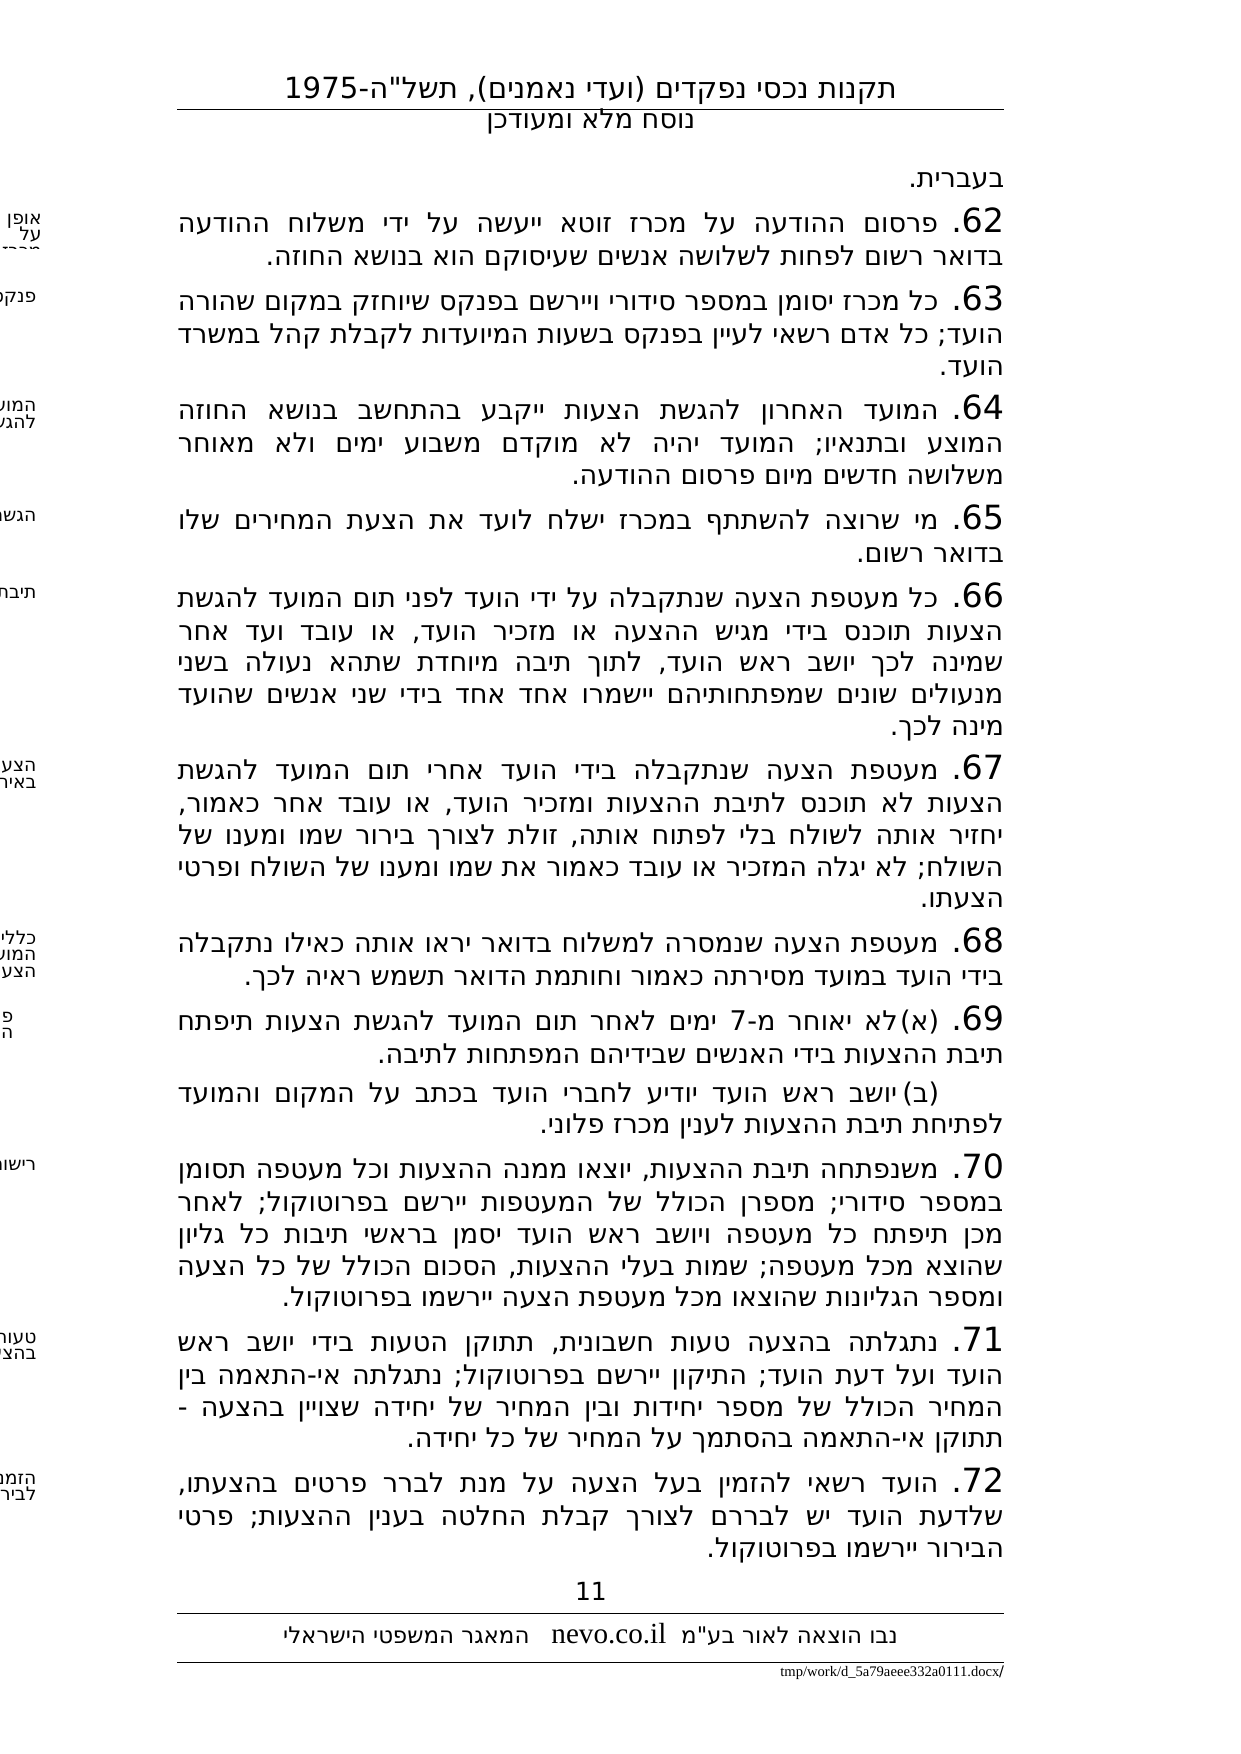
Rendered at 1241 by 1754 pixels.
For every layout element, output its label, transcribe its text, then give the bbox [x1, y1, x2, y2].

text (ב) יושב ראש הועד יודיע לחברי הועד בכתב על המקום והמועד לפתיחת תיבת ההצעות לענין מכרז פלוני. [177, 1077, 1004, 1140]
text 69. (א) לא יאוחר מ-7 ימים לאחר תום המועד להגשת הצעות תיפתח תיבת ההצעות בידי האנשים שבידיהם המפתחות לתיבה. [177, 999, 1004, 1070]
text 71. נתגלתה בהצעה טעות חשבונית, תתוקן הטעות בידי יושב ראש הועד ועל דעת הועד; התיקון יירשם בפרוטוקול; נתגלתה אי-התאמה בין המחיר הכולל של מספר יחידות ובין המחיר של יחידה שצויין בהצעה -תתוקן אי-התאמה בהסתמך על המחיר של כל יחידה. [177, 1321, 1004, 1454]
text 68. מעטפת הצעה שנמסרה למשלוח בדואר יראו אותה כאילו נתקבלה בידי הועד במועד מסירתה כאמור וחותמת הדואר תשמש ראיה לכך. [177, 921, 1004, 992]
text 67. מעטפת הצעה שנתקבלה בידי הועד אחרי תום המועד להגשת הצעות לא תוכנס לתיבת ההצעות ומזכיר הועד, או עובד אחר כאמור, יחזיר אותה לשולח בלי לפתוח אותה, זולת לצורך בירור שמו ומענו של השולח; לא יגלה המזכיר או עובד כאמור את שמו ומענו של השולח ופרטי הצעתו. [177, 749, 1004, 914]
text 70. משנפתחה תיבת ההצעות, יוצאו ממנה ההצעות וכל מעטפה תסומן במספר סידורי; מספרן הכולל של המעטפות יירשם בפרוטוקול; לאחר מכן תיפתח כל מעטפה ויושב ראש הועד יסמן בראשי תיבות כל גליון שהוצא מכל מעטפה; שמות בעלי ההצעות, הסכום הכולל של כל הצעה ומספר הגליונות שהוצאו מכל מעטפת הצעה יירשמו בפרוטוקול. [177, 1148, 1004, 1313]
text 72. הועד רשאי להזמין בעל הצעה על מנת לברר פרטים בהצעתו, שלדעת הועד יש לבררם לצורך קבלת החלטה בענין ההצעות; פרטי הבירור יירשמו בפרוטוקול. [177, 1462, 1004, 1563]
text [177, 162, 1004, 194]
text 62. פרסום ההודעה על מכרז זוטא ייעשה על ידי משלוח ההודעה בדואר רשום לפחות לשלושה אנשים שעיסוקם הוא בנושא החוזה. [177, 201, 1004, 272]
text 65. מי שרוצה להשתתף במכרז ישלח לועד את הצעת המחירים שלו בדואר רשום. [177, 498, 1004, 569]
text 66. כל מעטפת הצעה שנתקבלה על ידי הועד לפני תום המועד להגשת הצעות תוכנס בידי מגיש ההצעה או מזכיר הועד, או עובד ועד אחר שמינה לכך יושב ראש הועד, לתוך תיבה מיוחדת שתהא נעולה בשני מנעולים שונים שמפתחותיהם יישמרו אחד אחד בידי שני אנשים שהועד מינה לכך. [177, 576, 1004, 741]
text 63. כל מכרז יסומן במספר סידורי ויירשם בפנקס שיוחזק במקום שהורה הועד; כל אדם רשאי לעיין בפנקס בשעות המיועדות לקבלת קהל במשרד הועד. [177, 279, 1004, 381]
text 64. המועד האחרון להגשת הצעות ייקבע בהתחשב בנושא החוזה המוצע ובתנאיו; המועד יהיה לא מוקדם משבוע ימים ולא מאוחר משלושה חדשים מיום פרסום ההודעה. [177, 389, 1004, 491]
